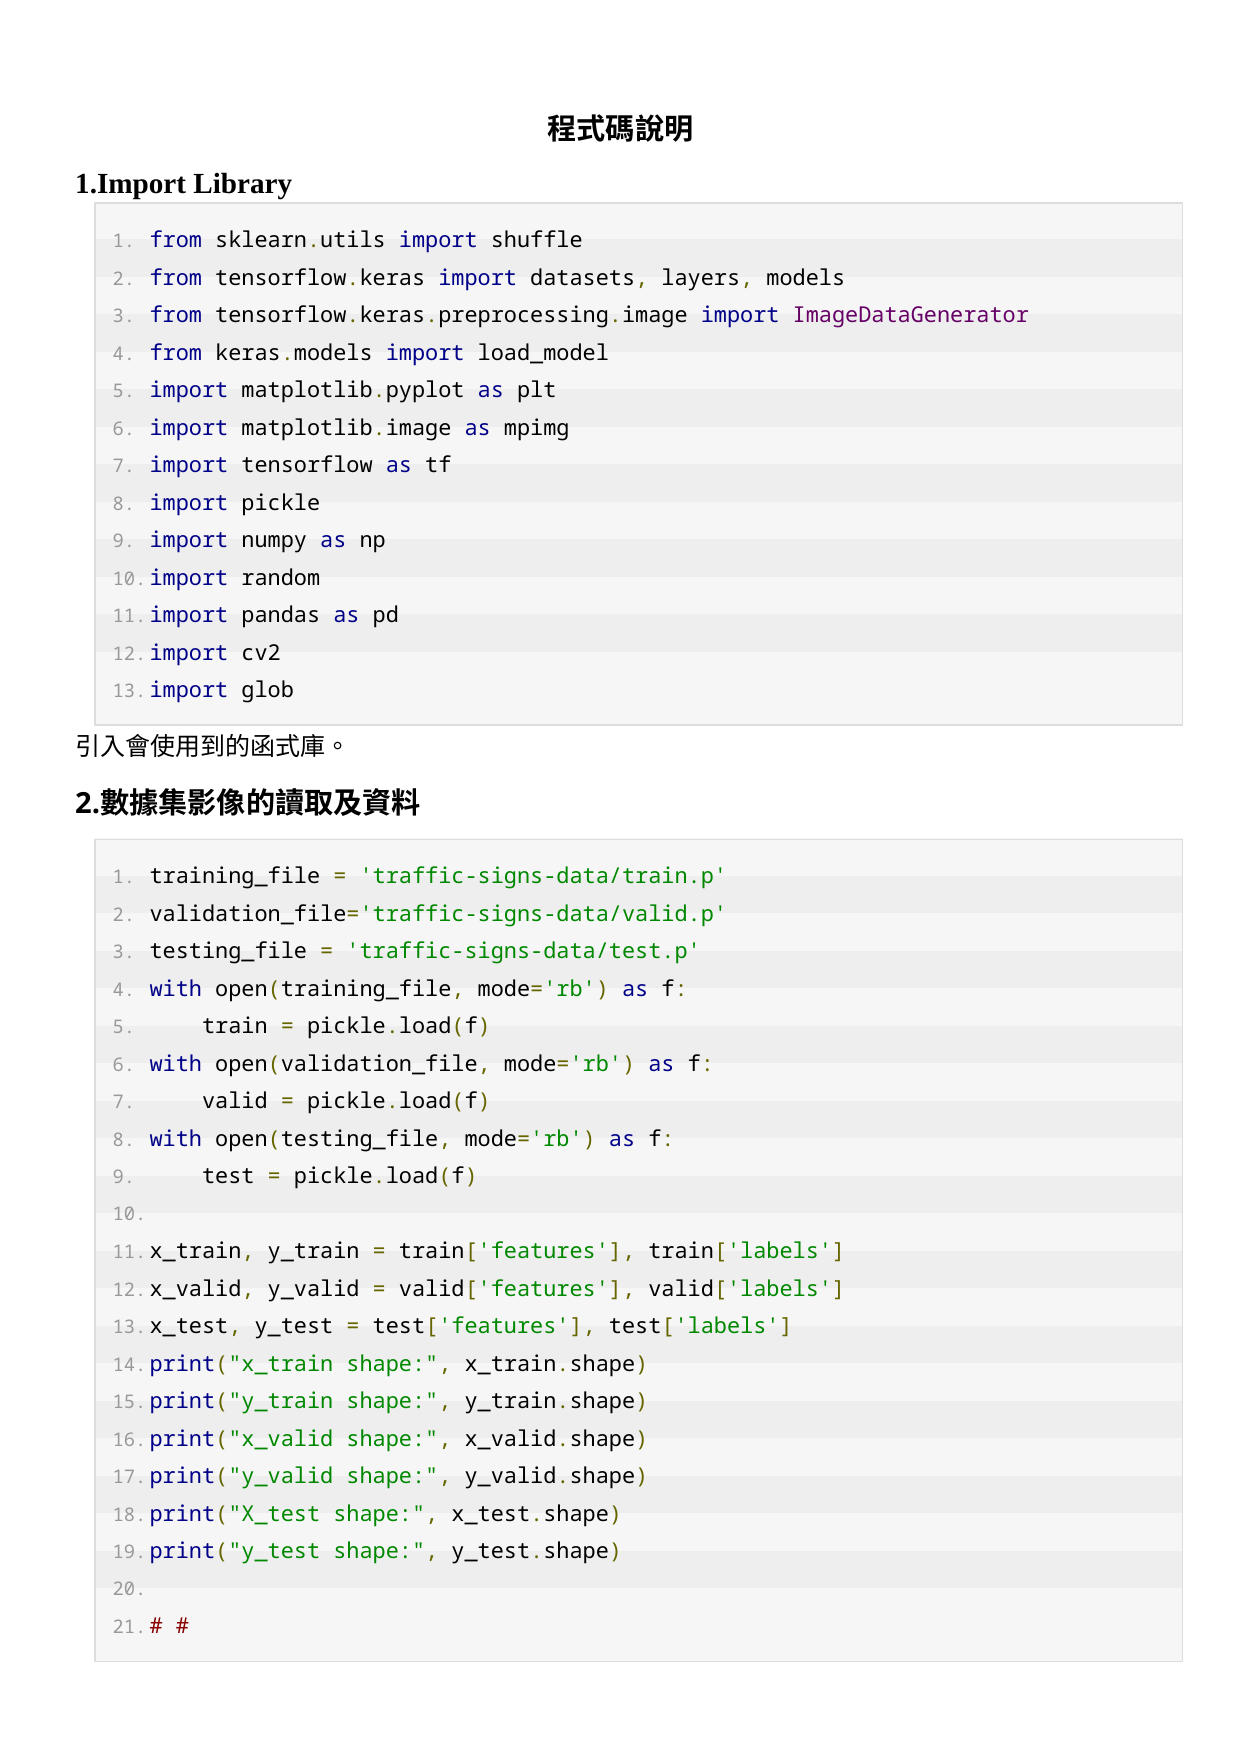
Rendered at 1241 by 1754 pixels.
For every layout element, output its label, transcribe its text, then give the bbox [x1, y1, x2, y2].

text 程式碼說明 [75, 89, 1165, 164]
text 1.Import Library [75, 164, 1165, 202]
list training_file = 'traffic-signs-data/train.p' [96, 840, 1182, 876]
list with open(testing_file, mode='rb') as f: [96, 1101, 1182, 1138]
list with open(validation_file, mode='rb') as f: [96, 1026, 1182, 1063]
list from tensorflow.keras import datasets, layers, models [96, 239, 1182, 277]
list testing_file = 'traffic-signs-data/test.p' [96, 913, 1182, 951]
list x_valid, y_valid = valid['features'], valid['labels'] [96, 1251, 1182, 1288]
list import matplotlib.image as mpimg [96, 389, 1182, 427]
list # # [96, 1588, 1182, 1661]
list import matplotlib.pyplot as plt [96, 352, 1182, 389]
list import tensorflow as tf [96, 427, 1182, 464]
list with open(training_file, mode='rb') as f: [96, 951, 1182, 988]
list import cv2 [96, 614, 1182, 652]
list test = pickle.load(f) [96, 1138, 1182, 1176]
list print("y_valid shape:", y_valid.shape) [96, 1438, 1182, 1476]
list import random [96, 539, 1182, 577]
list print("y_train shape:", y_train.shape) [96, 1363, 1182, 1401]
list import glob [96, 652, 1182, 724]
list train = pickle.load(f) [96, 988, 1182, 1026]
list from tensorflow.keras.preprocessing.image import ImageDataGenerator [96, 277, 1182, 314]
list print("x_valid shape:", x_valid.shape) [96, 1401, 1182, 1438]
list validation_file='traffic-signs-data/valid.p' [96, 876, 1182, 913]
list x_train, y_train = train['features'], train['labels'] [96, 1213, 1182, 1251]
text 2.數據集影像的讀取及資料 [75, 763, 1165, 838]
list from keras.models import load_model [96, 314, 1182, 352]
list import pickle [96, 464, 1182, 502]
list print("x_train shape:", x_train.shape) [96, 1326, 1182, 1363]
list x_test, y_test = test['features'], test['labels'] [96, 1288, 1182, 1326]
list import numpy as np [96, 502, 1182, 539]
list print("X_test shape:", x_test.shape) [96, 1476, 1182, 1513]
list print("y_test shape:", y_test.shape) [96, 1513, 1182, 1551]
list valid = pickle.load(f) [96, 1063, 1182, 1101]
list from sklearn.utils import shuffle [96, 204, 1182, 239]
list import pandas as pd [96, 577, 1182, 614]
text 引入會使用到的函式庫。 [75, 726, 1165, 763]
